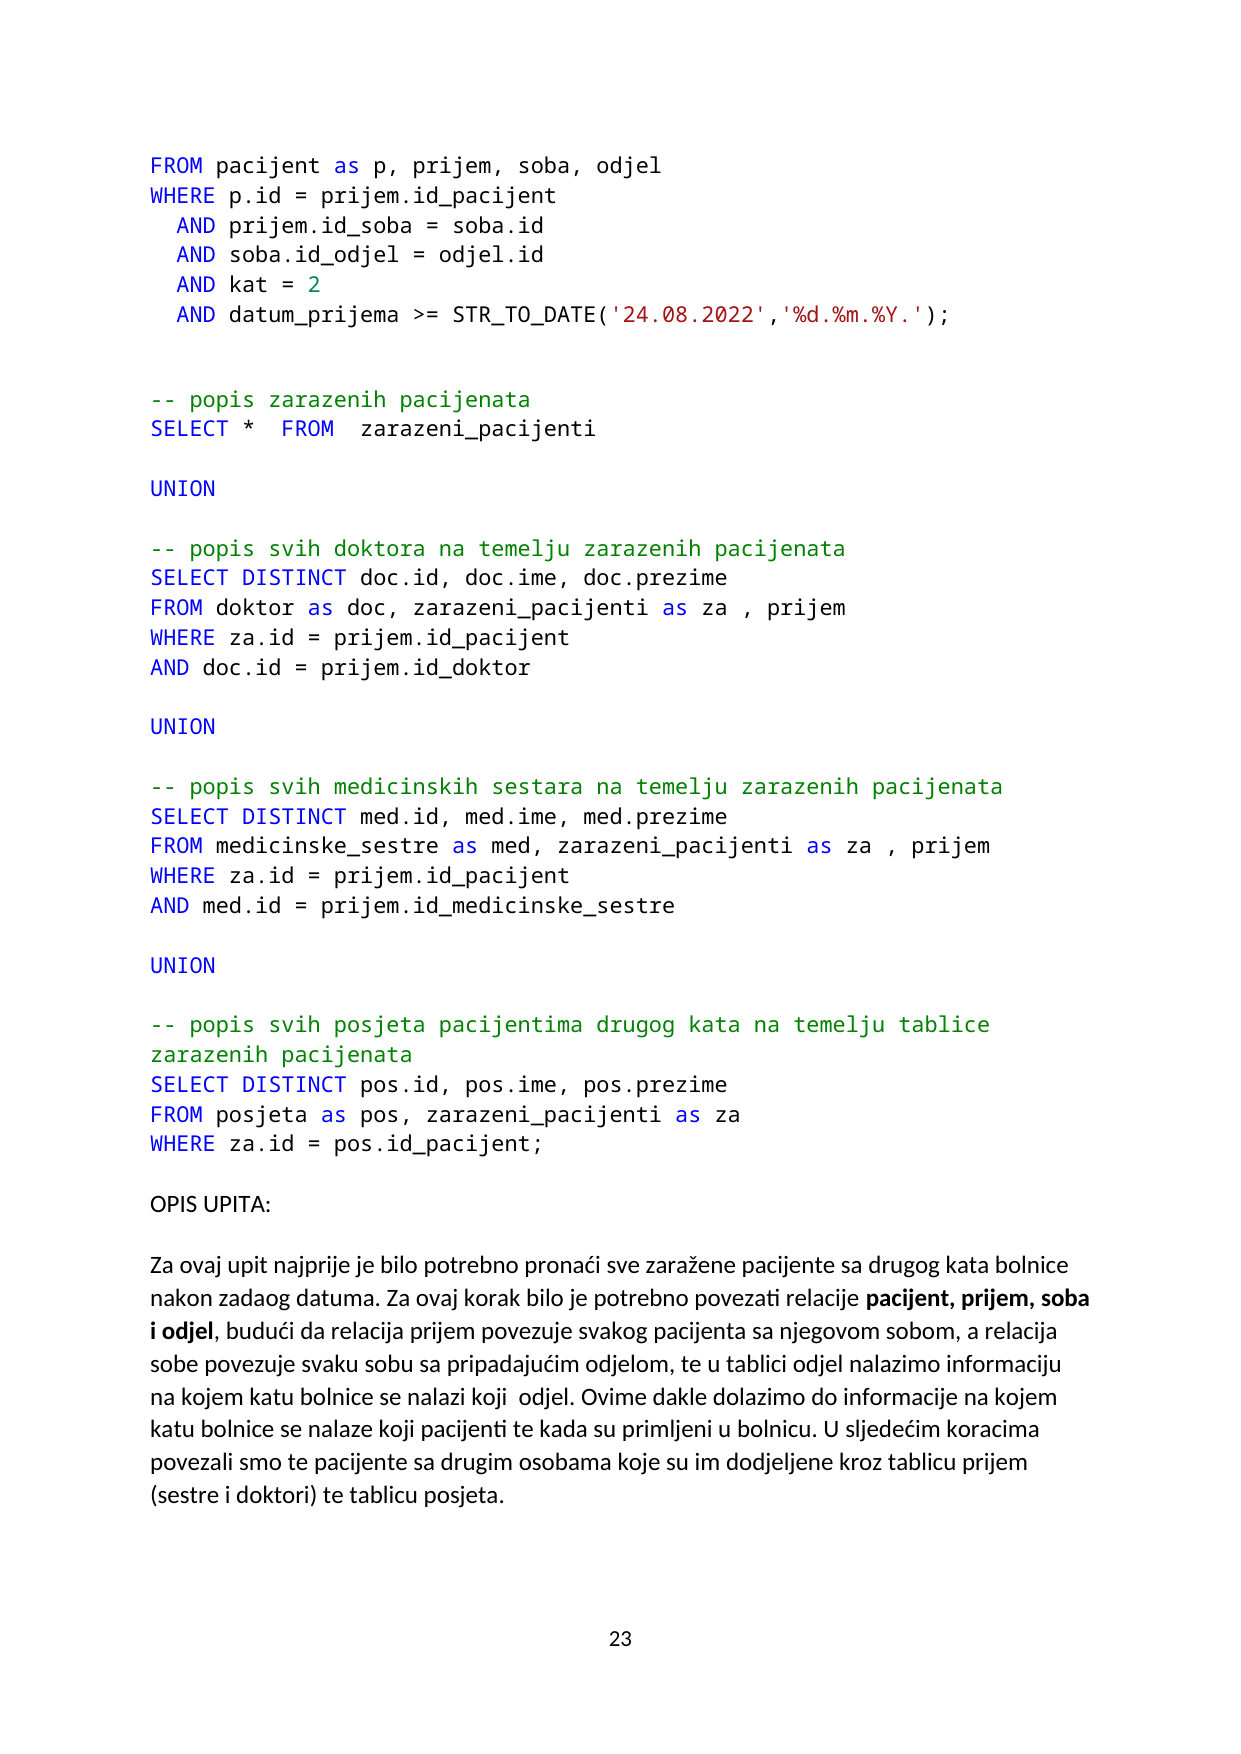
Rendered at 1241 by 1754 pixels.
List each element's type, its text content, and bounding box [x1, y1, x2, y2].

text WHERE za.id = pos.id_pacijent; [150, 1128, 1090, 1158]
text WHERE p.id = prijem.id_pacijent [150, 180, 1090, 209]
text SELECT DISTINCT pos.id, pos.ime, pos.prezime [150, 1069, 1090, 1098]
text AND kat = 2 [150, 269, 1090, 299]
text SELECT DISTINCT med.id, med.ime, med.prezime [150, 801, 1090, 830]
text WHERE za.id = prijem.id_pacijent [150, 622, 1090, 652]
text -- popis zarazenih pacijenata [150, 383, 1090, 413]
text -- popis svih posjeta pacijentima drugog kata na temelju tablice zarazenih pacijenata [150, 1009, 1090, 1069]
text OPIS UPITA: [150, 1188, 1090, 1218]
text AND doc.id = prijem.id_doktor [150, 652, 1090, 681]
text -- popis svih doktora na temelju zarazenih pacijenata [150, 532, 1090, 562]
text AND soba.id_odjel = odjel.id [150, 239, 1090, 269]
text AND med.id = prijem.id_medicinske_sestre [150, 890, 1090, 920]
text UNION [150, 711, 1090, 741]
text AND prijem.id_soba = soba.id [150, 209, 1090, 239]
text -- popis svih medicinskih sestara na temelju zarazenih pacijenata [150, 771, 1090, 801]
text Za ovaj upit najprije je bilo potrebno pronaći sve zaražene pacijente sa drugog kata bolnice nakon zadaog datuma. Za ovaj korak bilo je potrebno povezati relacije pacijent, prijem, soba i odjel, budući da relacija prijem povezuje svakog pacijenta sa njegovom sobom, a relacija sobe povezuje svaku sobu sa pripadajućim odjelom, te u tablici odjel nalazimo informaciju na kojem katu bolnice se nalazi koji odjel. Ovime dakle dolazimo do informacije na kojem katu bolnice se nalaze koji pacijenti te kada su primljeni u bolnicu. U sljedećim koracima povezali smo te pacijente sa drugim osobama koje su im dodjeljene kroz tablicu prijem (sestre i doktori) te tablicu posjeta. [150, 1249, 1090, 1510]
text FROM pacijent as p, prijem, soba, odjel [150, 150, 1090, 180]
text FROM doktor as doc, zarazeni_pacijenti as za , prijem [150, 592, 1090, 622]
text SELECT * FROM zarazeni_pacijenti [150, 413, 1090, 443]
text UNION [150, 949, 1090, 979]
text AND datum_prijema >= STR_TO_DATE('24.08.2022','%d.%m.%Y.'); [150, 299, 1090, 329]
text SELECT DISTINCT doc.id, doc.ime, doc.prezime [150, 562, 1090, 592]
text UNION [150, 473, 1090, 503]
text FROM medicinske_sestre as med, zarazeni_pacijenti as za , prijem [150, 830, 1090, 860]
text WHERE za.id = prijem.id_pacijent [150, 860, 1090, 890]
text FROM posjeta as pos, zarazeni_pacijenti as za [150, 1098, 1090, 1128]
